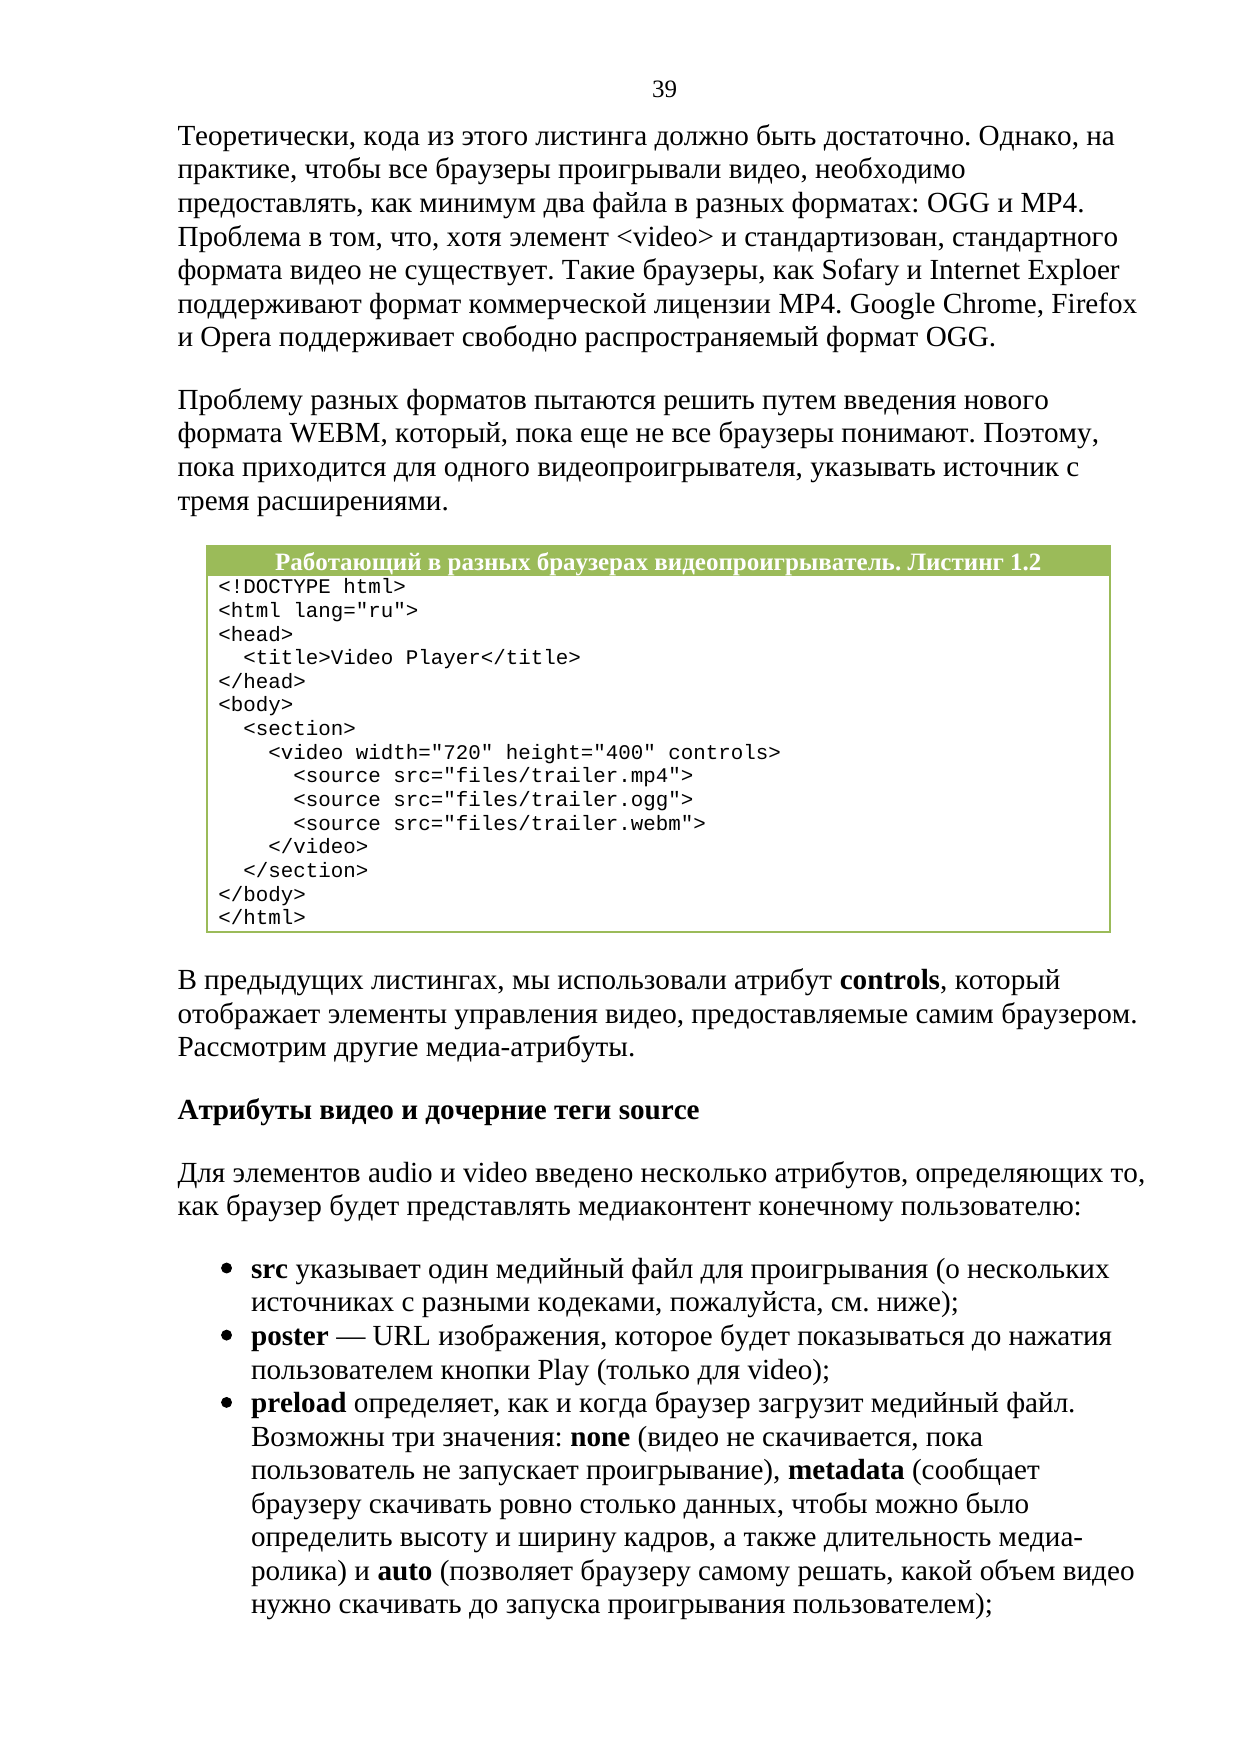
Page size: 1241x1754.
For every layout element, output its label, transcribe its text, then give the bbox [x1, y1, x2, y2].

list src указывает один медийный файл для проигрывания (о нескольких источниках с разными кодеками, пожалуйста, см. ниже); [221, 1251, 1152, 1318]
text В предыдущих листингах, мы использовали атрибут controls, который отображает элементы управления видео, предоставляемые самим браузером. Рассмотрим другие медиа-атрибуты. [177, 962, 1152, 1063]
table_cell <!DOCTYPE html> <html lang="ru"> <head> <title>Video Player</title> </head> <body> <section> <video width="720" height="400" controls> <source src="files/trailer.mp4"> <source src="files/trailer.ogg"> <source src="files/trailer.webm"> </video> </section> </body> </html> [208, 576, 1109, 931]
list preload определяет, как и когда браузер загрузит медийный файл. Возможны три значения: none (видео не скачивается, пока пользователь не запускает проигрывание), metadata (сообщает браузеру скачивать ровно столько данных, чтобы можно было определить высоту и ширину кадров, а также длительность медиа-ролика) и auto (позволяет браузеру самому решать, какой объем видео нужно скачивать до запуска проигрывания пользователем); [221, 1385, 1152, 1620]
list poster — URL изображения, которое будет показываться до нажатия пользователем кнопки Play (только для video); [221, 1318, 1152, 1385]
text Атрибуты видео и дочерние теги source [177, 1092, 1152, 1126]
table_header Работающий в разных браузерах видеопроигрыватель. Листинг 1.2 [208, 548, 1109, 576]
text Для элементов audio и video введено несколько атрибутов, определяющих то, как браузер будет представлять медиаконтент конечному пользователю: [177, 1155, 1152, 1222]
text Проблему разных форматов пытаются решить путем введения нового формата WEBM, который, пока еще не все браузеры понимают. Поэтому, пока приходится для одного видеопроигрывателя, указывать источник с тремя расширениями. [177, 382, 1152, 516]
text Теоретически, кода из этого листинга должно быть достаточно. Однако, на практике, чтобы все браузеры проигрывали видео, необходимо предоставлять, как минимум два файла в разных форматах: OGG и MP4. Проблема в том, что, хотя элемент <video> и стандартизован, стандартного формата видео не существует. Такие браузеры, как Sofary и Internet Exploer поддерживают формат коммерческой лицензии MP4. Google Chrome, Firefox и Opera поддерживает свободно распространяемый формат OGG. [177, 118, 1152, 353]
